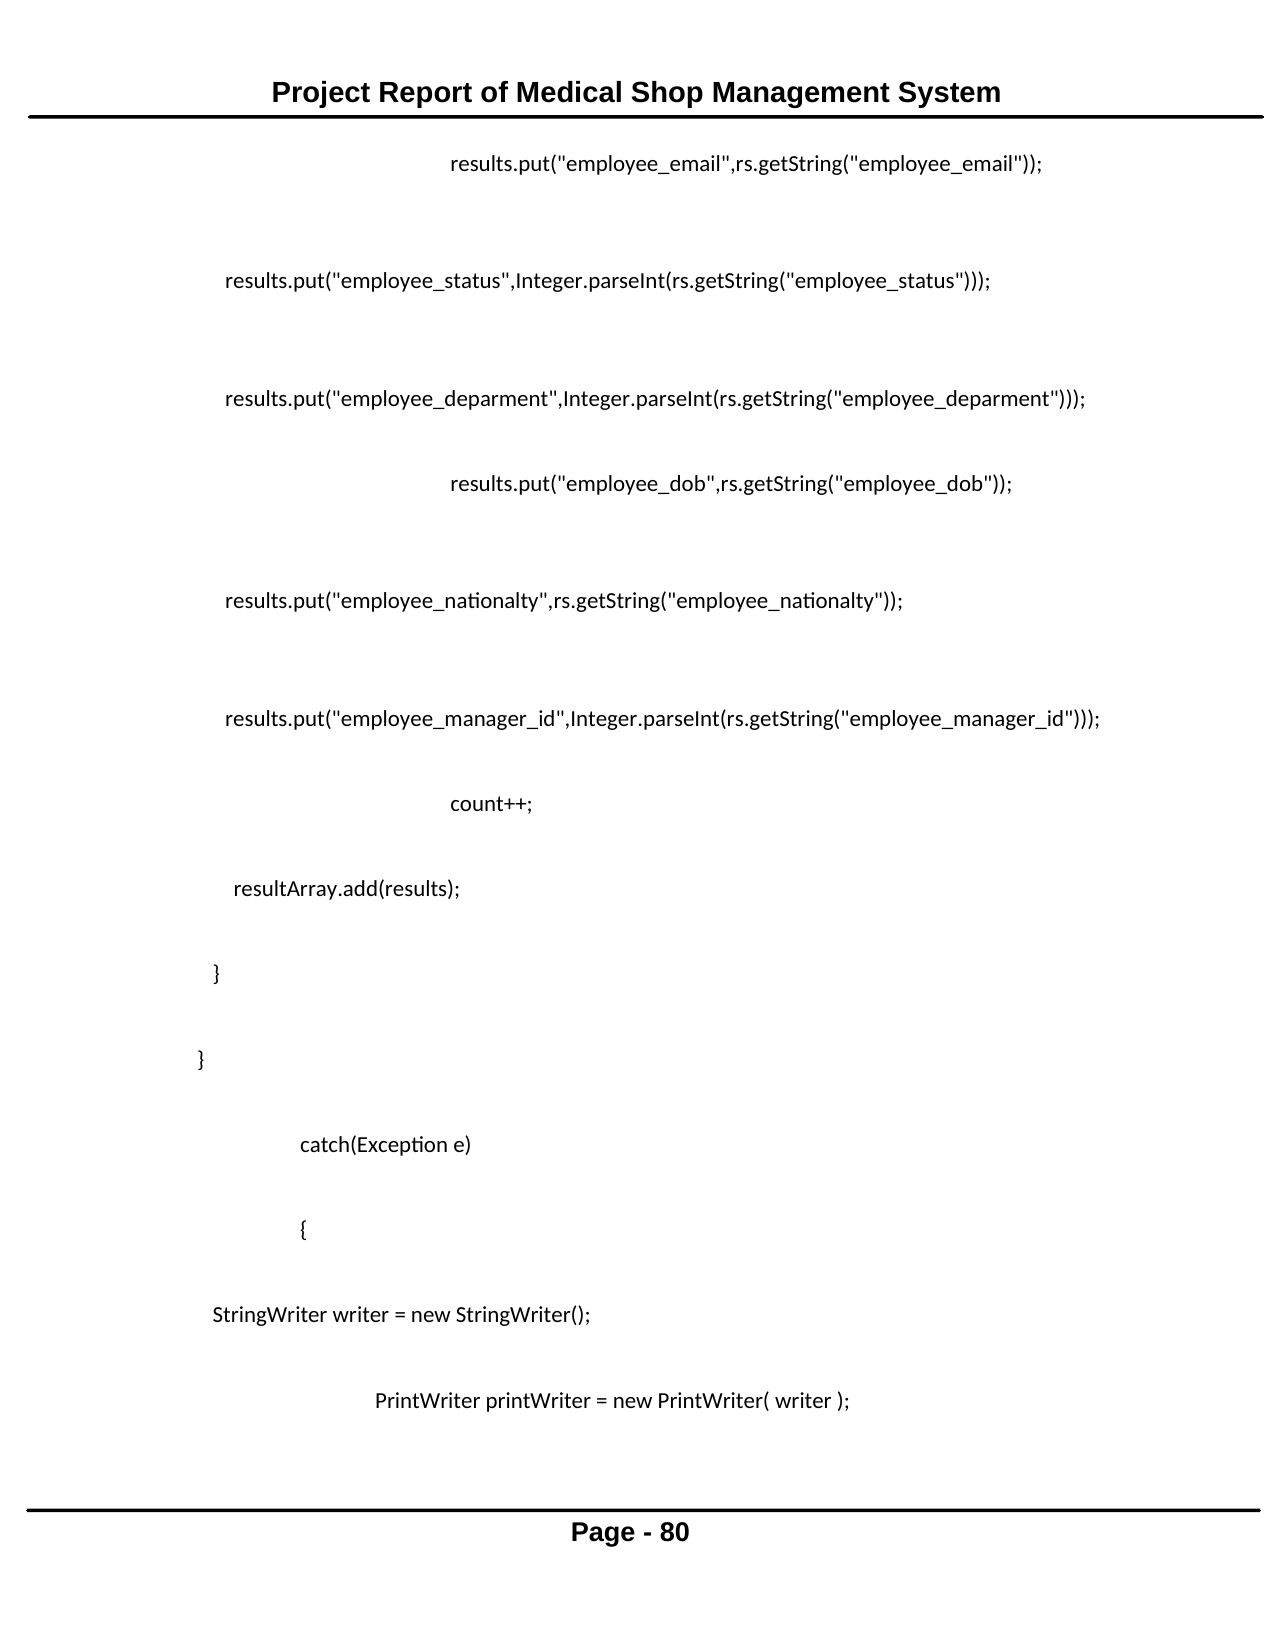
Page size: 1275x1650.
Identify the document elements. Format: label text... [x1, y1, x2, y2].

text results.put("employee_nationalty",rs.getString("employee_nationalty")); [225, 586, 1152, 614]
text results.put("employee_manager_id",Integer.parseInt(rs.getString("employee_manager_id"))); [225, 704, 1152, 732]
text { [300, 1215, 1152, 1243]
text results.put("employee_deparment",Integer.parseInt(rs.getString("employee_deparment"))); [225, 384, 1152, 412]
text catch(Exception e) [300, 1130, 1152, 1158]
text results.put("employee_dob",rs.getString("employee_dob")); [450, 469, 1152, 497]
text } [212, 959, 1152, 988]
text StringWriter writer = new StringWriter(); [212, 1301, 1152, 1329]
text count++; [450, 789, 1152, 817]
text results.put("employee_status",Integer.parseInt(rs.getString("employee_status"))); [225, 266, 1152, 294]
text PrintWriter printWriter = new PrintWriter( writer ); [375, 1386, 1152, 1414]
text resultArray.add(results); [233, 874, 1152, 903]
text } [197, 1045, 1152, 1073]
text results.put("employee_email",rs.getString("employee_email")); [450, 149, 1152, 177]
